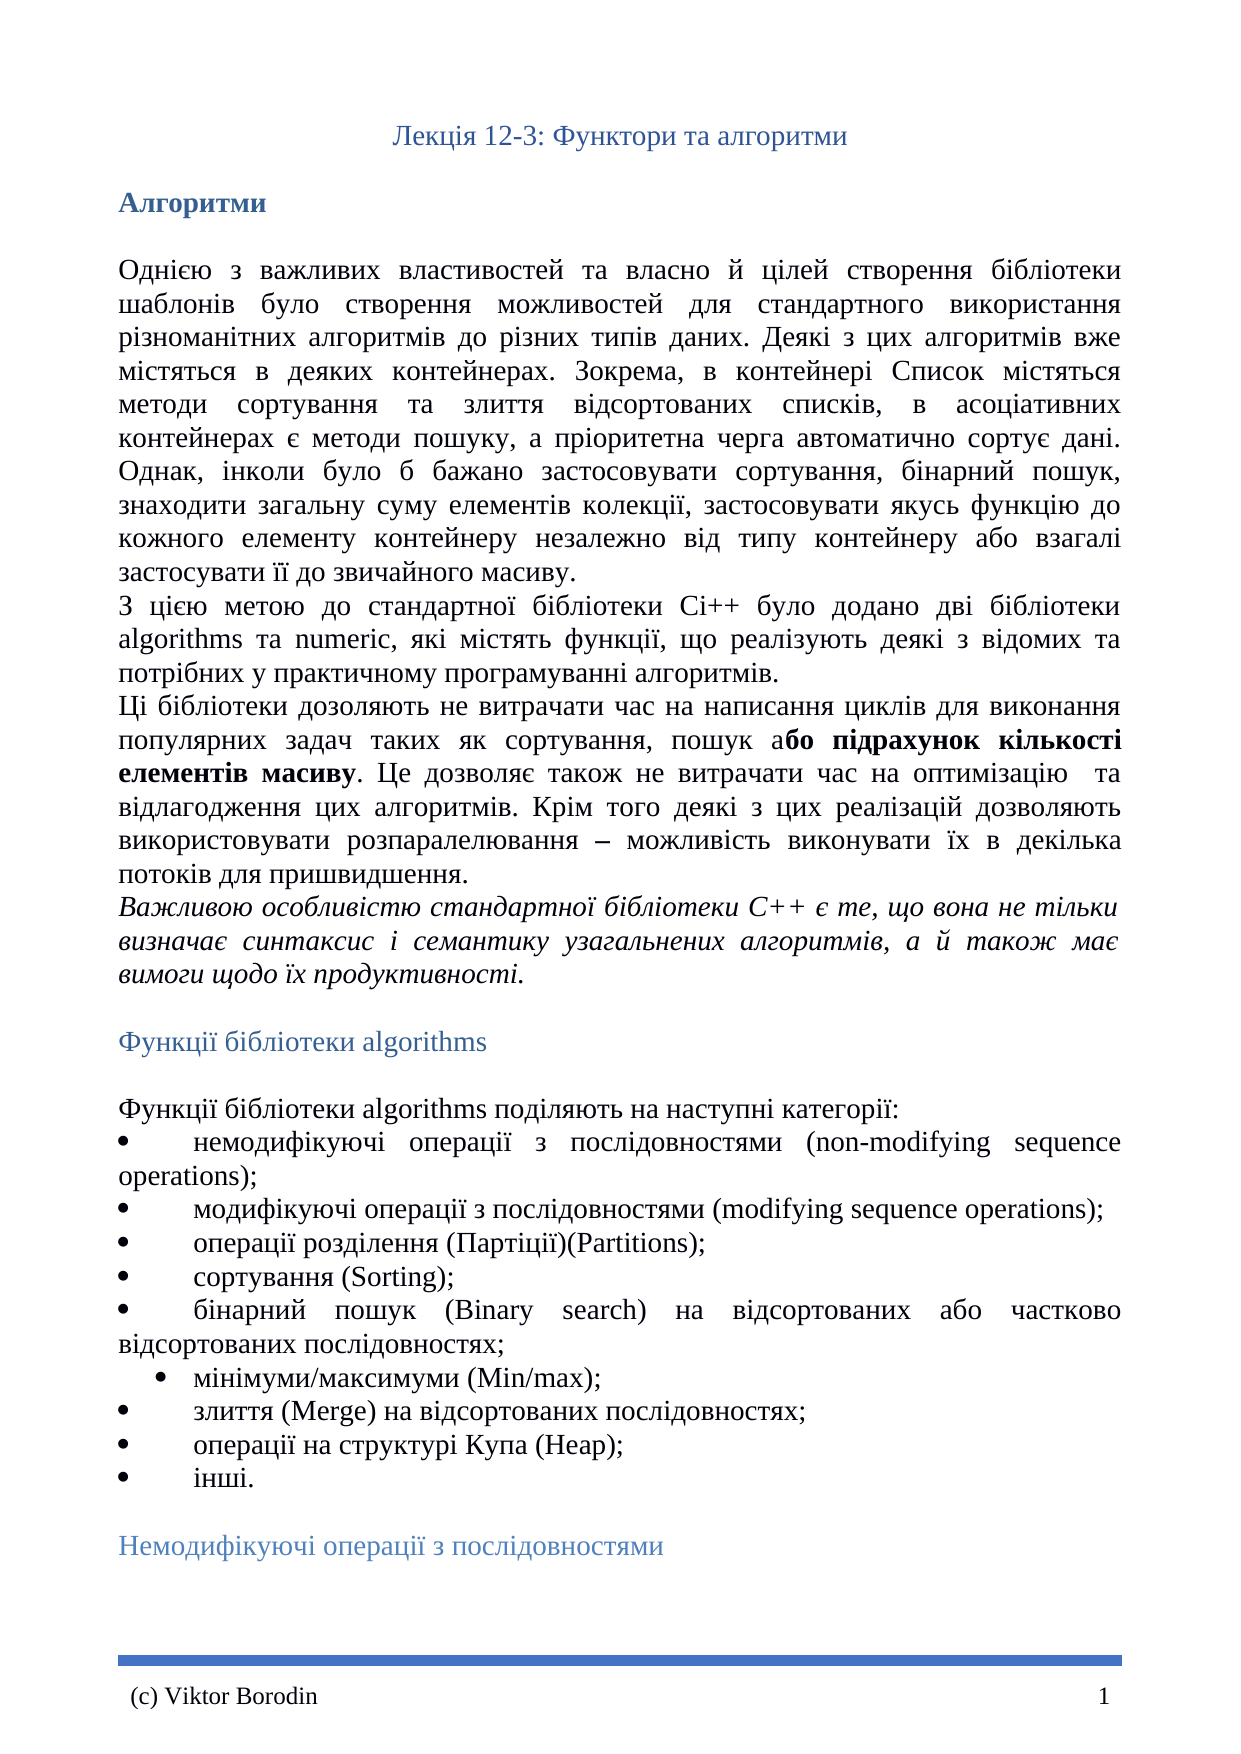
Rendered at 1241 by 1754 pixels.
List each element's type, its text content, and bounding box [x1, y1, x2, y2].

list операції розділення (Партіції)(Partitions); [118, 1225, 1122, 1259]
list мінімуми/максимуми (Min/max); [156, 1360, 1122, 1393]
list сортування (Sorting); [118, 1259, 1122, 1292]
text Функції бібліотеки algorithms поділяють на наступні категорії: [118, 1091, 1122, 1124]
text З цією метою до стандартної бібліотеки Сі++ було додано дві бібліотеки algorithms та numeric, які містять функції, що реалізують деякі з відомих та потрібних у практичному програмуванні алгоритмів. [118, 588, 1122, 688]
list бінарний пошук (Binary search) на відсортованих або частково відсортованих послідовностях; [118, 1292, 1122, 1360]
subtitle Алгоритми [118, 185, 1122, 219]
subtitle Функції бібліотеки algorithms [118, 1024, 1122, 1057]
subtitle Ці бібліотеки дозоляють не витрачати час на написання циклів для виконання популярних задач таких як сортування, пошук або підрахунок кількості елементів масиву. Це дозволяє також не витрачати час на оптимізацію та відлагодження цих алгоритмів. Крім того деякі з цих реалізацій дозволяють використовувати розпаралелювання – можливість виконувати їх в декілька потоків для пришвидшення. [118, 688, 1122, 889]
text Однією з важливих властивостей та власно й цілей створення бібліотеки шаблонів було створення можливостей для стандартного використання різноманітних алгоритмів до різних типів даних. Деякі з цих алгоритмів вже містяться в деяких контейнерах. Зокрема, в контейнері Список містяться методи сортування та злиття відсортованих списків, в асоціативних контейнерах є методи пошуку, а пріоритетна черга автоматично сортує дані. Однак, інколи було б бажано застосовувати сортування, бінарний пошук, знаходити загальну суму елементів колекції, застосовувати якусь функцію до кожного елементу контейнеру незалежно від типу контейнеру або взагалі застосувати її до звичайного масиву. [118, 252, 1122, 588]
list злиття (Merge) на відсортованих послідовностях; [118, 1393, 1122, 1427]
subtitle Немодифікуючі операції з послідовностями [118, 1528, 1122, 1561]
list інші. [118, 1461, 1122, 1494]
list операції на структурі Купа (Heap); [118, 1427, 1122, 1461]
list модифікуючі операції з послідовностями (modifying sequence operations); [118, 1192, 1122, 1225]
subtitle Лекція 12-3: Функтори та алгоритми [118, 118, 1122, 152]
list немодифікуючі операції з послідовностями (non-modifying sequence operations); [118, 1124, 1122, 1192]
text Важливою особливістю стандартної бібліотеки C++ є те, що вона не тільки визначає синтаксис і семантику узагальнених алгоритмів, а й також має вимоги щодо їх продуктивності. [118, 889, 1122, 990]
